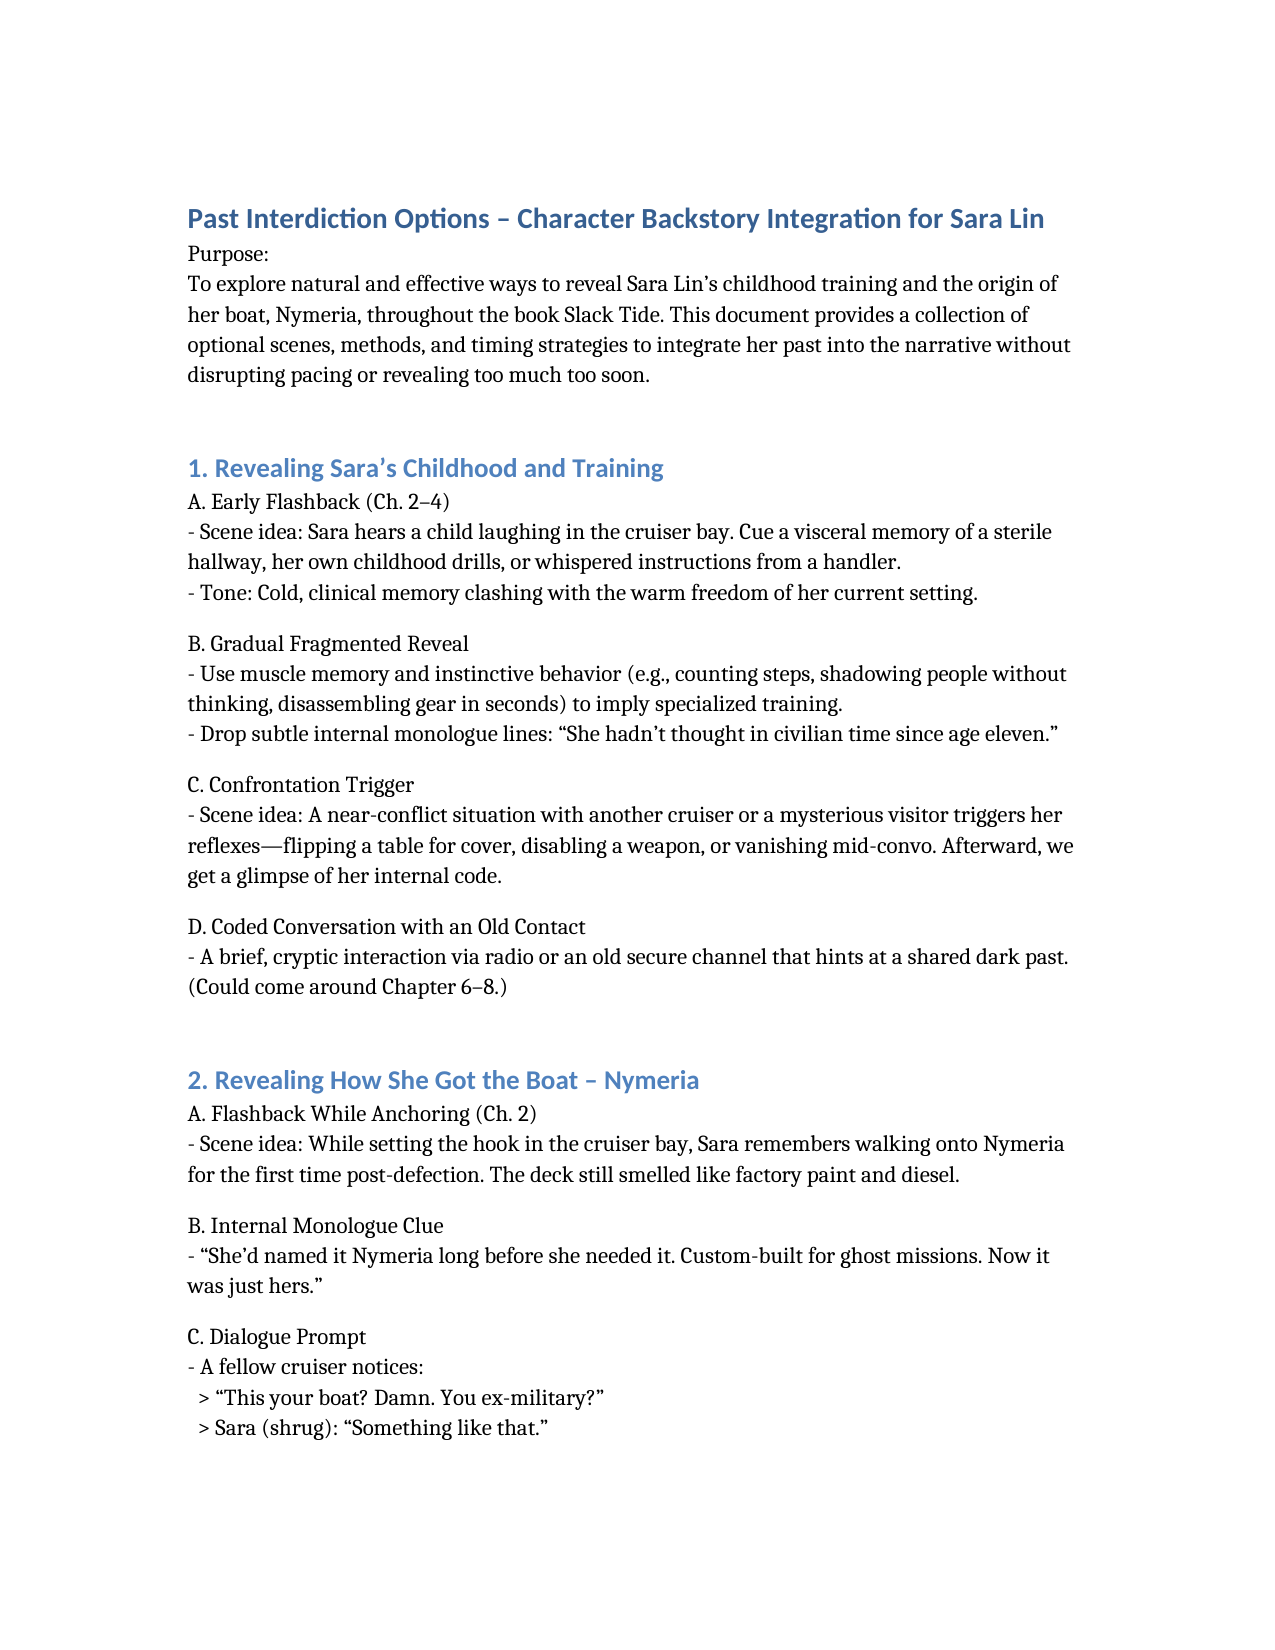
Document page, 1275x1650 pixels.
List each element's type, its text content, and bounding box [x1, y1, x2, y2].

text A. Early Flashback (Ch. 2–4) - Scene idea: Sara hears a child laughing in the cruiser bay. Cue a visceral memory of a sterile hallway, her own childhood drills, or whispered instructions from a handler. - Tone: Cold, clinical memory clashing with the warm freedom of her current setting. [187, 489, 1087, 606]
text D. Coded Conversation with an Old Contact - A brief, cryptic interaction via radio or an old secure channel that hints at a shared dark past. (Could come around Chapter 6–8.) [187, 914, 1087, 1000]
text A. Flashback While Anchoring (Ch. 2) - Scene idea: While setting the hook in the cruiser bay, Sara remembers walking onto Nymeria for the first time post-defection. The deck still smelled like factory paint and diesel. [187, 1101, 1087, 1188]
text B. Internal Monologue Clue - “She’d named it Nymeria long before she needed it. Custom-built for ghost missions. Now it was just hers.” [187, 1212, 1087, 1299]
text B. Gradual Fragmented Reveal - Use muscle memory and instinctive behavior (e.g., counting steps, shadowing people without thinking, disassembling gear in seconds) to imply specialized training. - Drop subtle internal monologue lines: “She hadn’t thought in civilian time since age eleven.” [187, 630, 1087, 747]
subtitle Past Interdiction Options – Character Backstory Integration for Sara Lin [187, 200, 1087, 236]
subtitle 2. Revealing How She Got the Boat – Nymeria [187, 1025, 1087, 1096]
text Purpose: To explore natural and effective ways to reveal Sara Lin’s childhood training and the origin of her boat, Nymeria, throughout the book Slack Tide. This document provides a collection of optional scenes, methods, and timing strategies to integrate her past into the narrative without disrupting pacing or revealing too much too soon. [187, 241, 1087, 388]
text C. Confrontation Trigger - Scene idea: A near-conflict situation with another cruiser or a mysterious visitor triggers her reflexes—flipping a table for cover, disabling a weapon, or vanishing mid-convo. Afterward, we get a glimpse of her internal code. [187, 772, 1087, 889]
subtitle 1. Revealing Sara’s Childhood and Training [187, 413, 1087, 484]
text C. Dialogue Prompt - A fellow cruiser notices: > “This your boat? Damn. You ex-military?” > Sara (shrug): “Something like that.” [187, 1324, 1087, 1441]
